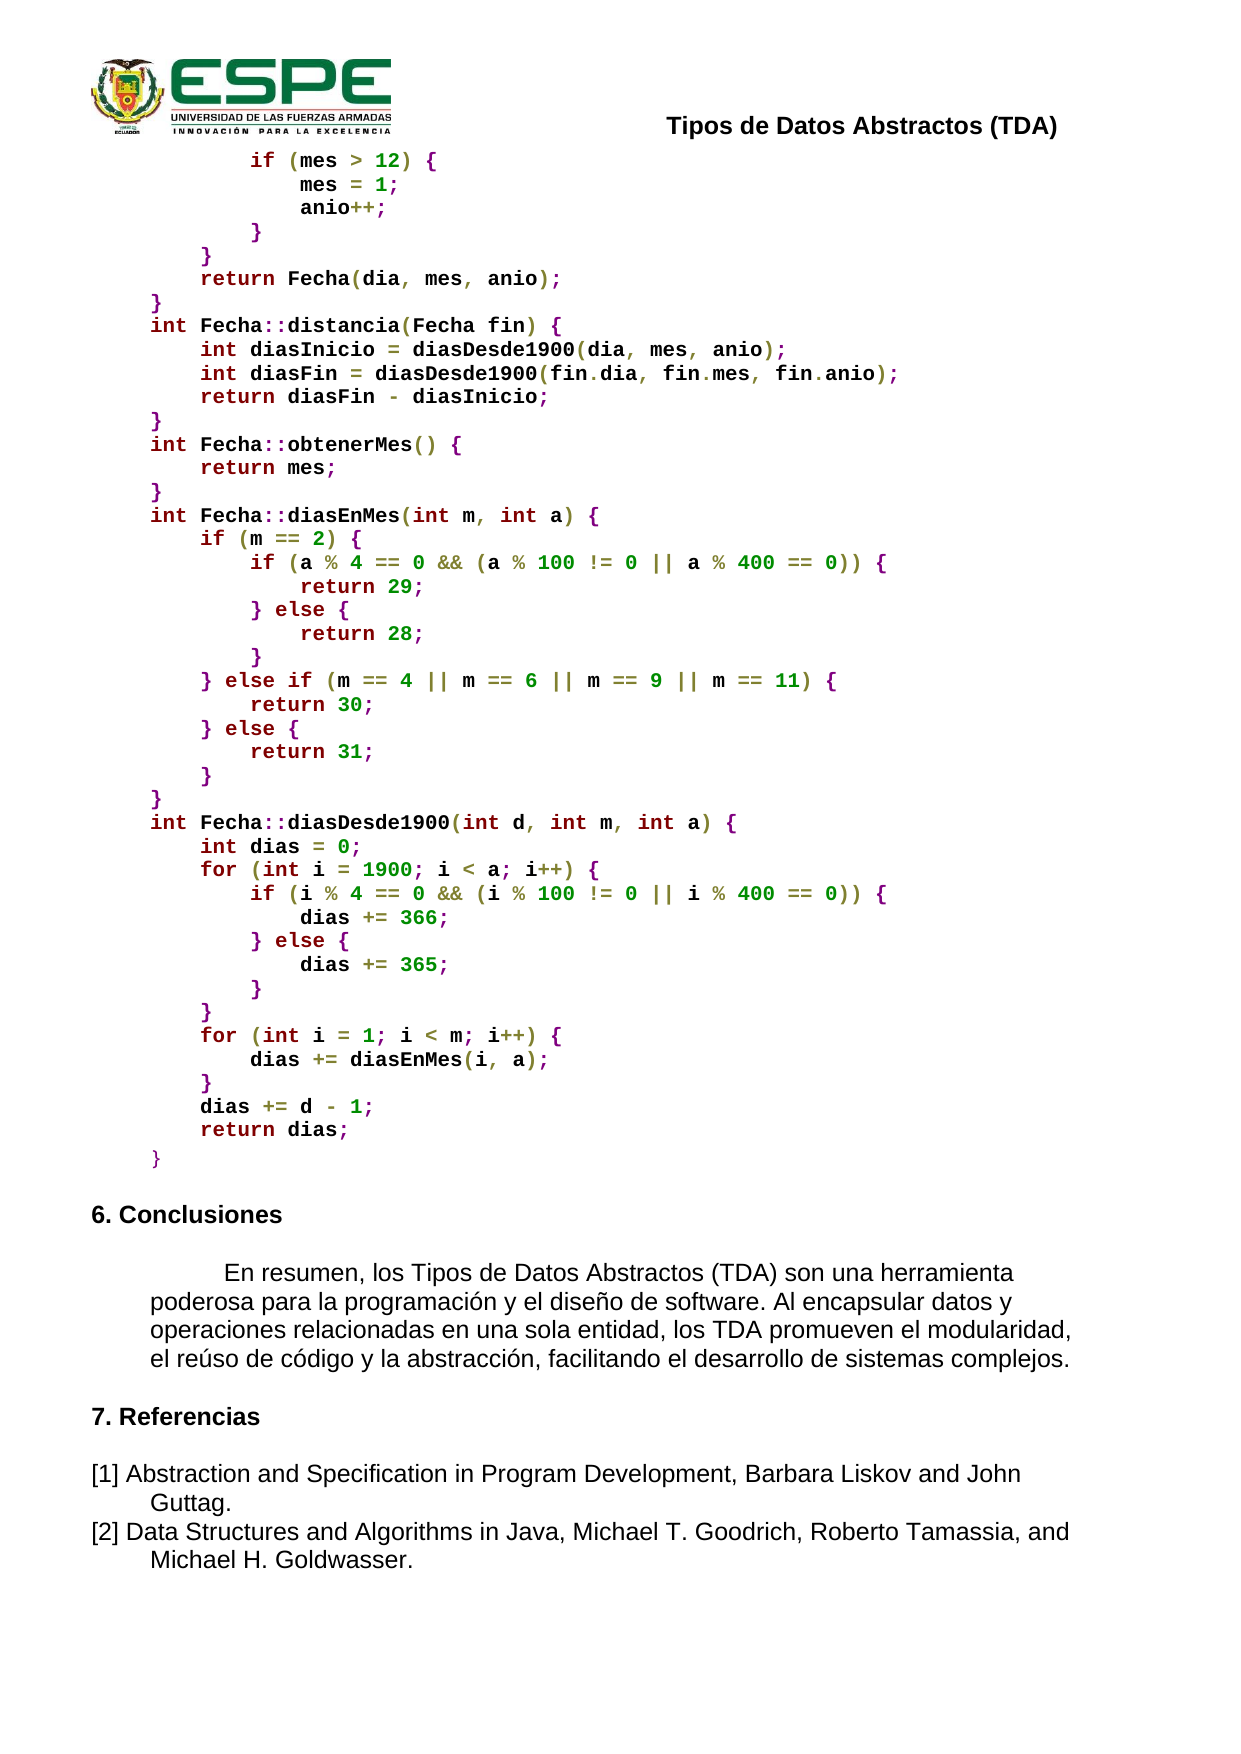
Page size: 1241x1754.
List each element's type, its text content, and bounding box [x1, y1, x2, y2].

text } [150, 978, 1090, 1001]
text dias += 365; [150, 954, 1090, 978]
text dias += d - 1; [150, 1096, 1090, 1119]
text for (int i = 1900; i < a; i++) { [150, 859, 1090, 883]
text [1] Abstraction and Specification in Program Development, Barbara Liskov and John Guttag. [91, 1459, 1090, 1517]
text En resumen, los Tipos de Datos Abstractos (TDA) son una herramienta poderosa para la programación y el diseño de software. Al encapsular datos y operaciones relacionadas en una sola entidad, los TDA promueven el modularidad, el reúso de código y la abstracción, facilitando el desarrollo de sistemas complejos. [150, 1258, 1090, 1373]
text if (a % 4 == 0 && (a % 100 != 0 || a % 400 == 0)) { [150, 552, 1090, 576]
text } [150, 647, 1090, 670]
text } else if (m == 4 || m == 6 || m == 9 || m == 11) { [150, 670, 1090, 694]
text } [150, 292, 1090, 316]
text if (i % 4 == 0 && (i % 100 != 0 || i % 400 == 0)) { [150, 883, 1090, 907]
text int diasInicio = diasDesde1900(dia, mes, anio); [150, 339, 1090, 363]
text return dias; [150, 1119, 1090, 1143]
text anio++; [150, 197, 1090, 221]
text dias += diasEnMes(i, a); [150, 1048, 1090, 1072]
picture [91, 59, 391, 134]
text } else { [150, 717, 1090, 741]
text } [150, 1143, 1090, 1172]
text for (int i = 1; i < m; i++) { [150, 1025, 1090, 1048]
text } else { [150, 930, 1090, 954]
text return mes; [150, 457, 1090, 481]
text 7. Referencias [91, 1402, 1090, 1430]
text return 31; [150, 741, 1090, 765]
text int dias = 0; [150, 836, 1090, 859]
text int Fecha::distancia(Fecha fin) { [150, 316, 1090, 339]
text mes = 1; [150, 174, 1090, 197]
text } [150, 1072, 1090, 1096]
text int Fecha::diasDesde1900(int d, int m, int a) { [150, 812, 1090, 836]
text return 29; [150, 576, 1090, 599]
text } [150, 1001, 1090, 1025]
text } [150, 481, 1090, 505]
text } else { [150, 599, 1090, 623]
text int Fecha::diasEnMes(int m, int a) { [150, 505, 1090, 528]
text if (m == 2) { [150, 528, 1090, 552]
text int Fecha::obtenerMes() { [150, 434, 1090, 457]
text return 28; [150, 623, 1090, 647]
text [2] Data Structures and Algorithms in Java, Michael T. Goodrich, Roberto Tamassia, and Michael H. Goldwasser. [91, 1517, 1090, 1574]
text 6. Conclusiones [91, 1200, 1090, 1229]
text } [150, 221, 1090, 244]
text } [150, 765, 1090, 788]
text return Fecha(dia, mes, anio); [150, 268, 1090, 292]
text int diasFin = diasDesde1900(fin.dia, fin.mes, fin.anio); [150, 363, 1090, 386]
text return diasFin - diasInicio; [150, 386, 1090, 410]
text } [150, 410, 1090, 434]
text if (mes > 12) { [150, 150, 1090, 174]
text } [150, 244, 1090, 268]
text return 30; [150, 694, 1090, 717]
text dias += 366; [150, 907, 1090, 930]
text } [150, 788, 1090, 812]
